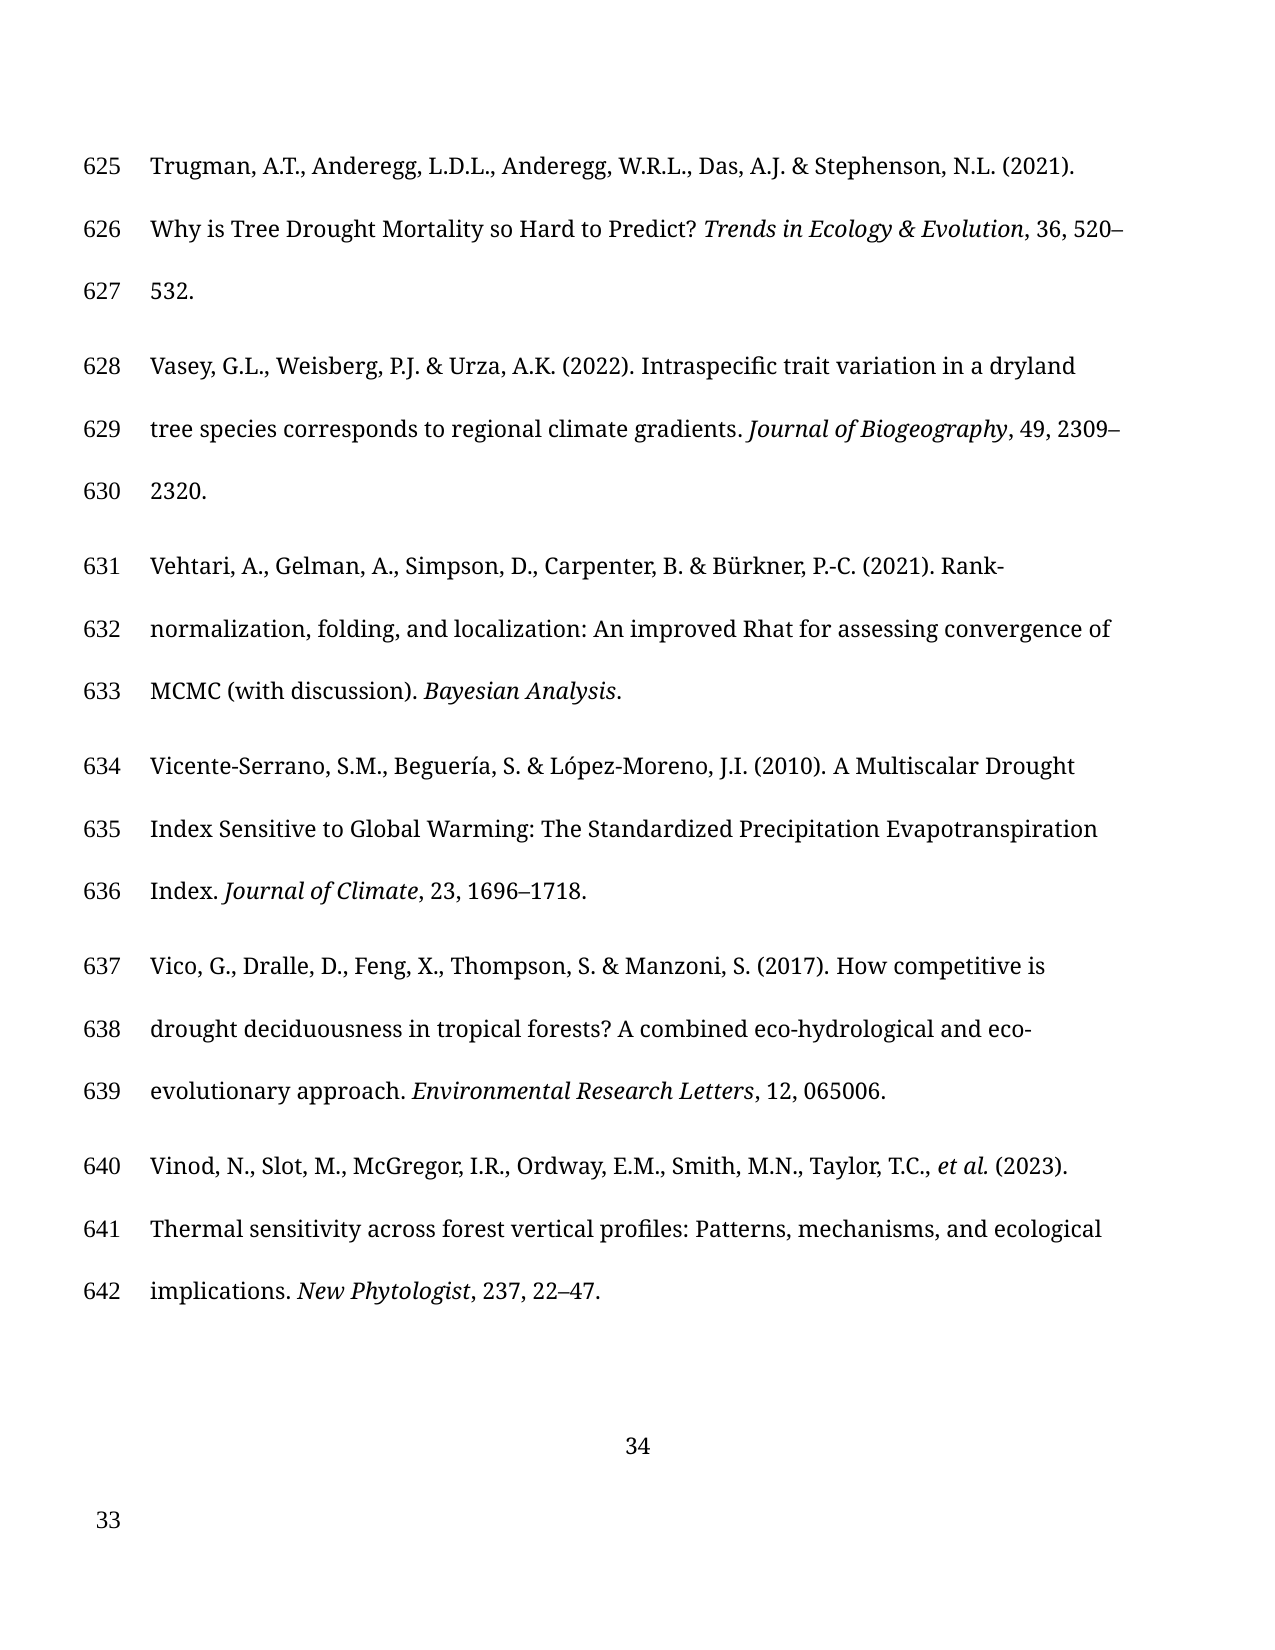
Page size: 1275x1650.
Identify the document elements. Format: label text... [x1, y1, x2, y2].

text Vasey, G.L., Weisberg, P.J. & Urza, A.K. (2022). Intraspecific trait variation in a dryland tree species corresponds to regional climate gradients. Journal of Biogeography, 49, 2309–2320. [150, 350, 1125, 506]
text Vicente-Serrano, S.M., Beguería, S. & López-Moreno, J.I. (2010). A Multiscalar Drought Index Sensitive to Global Warming: The Standardized Precipitation Evapotranspiration Index. Journal of Climate, 23, 1696–1718. [150, 750, 1125, 906]
text Trugman, A.T., Anderegg, L.D.L., Anderegg, W.R.L., Das, A.J. & Stephenson, N.L. (2021). Why is Tree Drought Mortality so Hard to Predict? Trends in Ecology & Evolution, 36, 520–532. [150, 150, 1125, 306]
text Vinod, N., Slot, M., McGregor, I.R., Ordway, E.M., Smith, M.N., Taylor, T.C., et al. (2023). Thermal sensitivity across forest vertical profiles: Patterns, mechanisms, and ecological implications. New Phytologist, 237, 22–47. [150, 1150, 1125, 1306]
text Vehtari, A., Gelman, A., Simpson, D., Carpenter, B. & Bürkner, P.-C. (2021). Rank-normalization, folding, and localization: An improved Rhat for assessing convergence of MCMC (with discussion). Bayesian Analysis. [150, 550, 1125, 706]
text Vico, G., Dralle, D., Feng, X., Thompson, S. & Manzoni, S. (2017). How competitive is drought deciduousness in tropical forests? A combined eco-hydrological and eco-evolutionary approach. Environmental Research Letters, 12, 065006. [150, 950, 1125, 1106]
